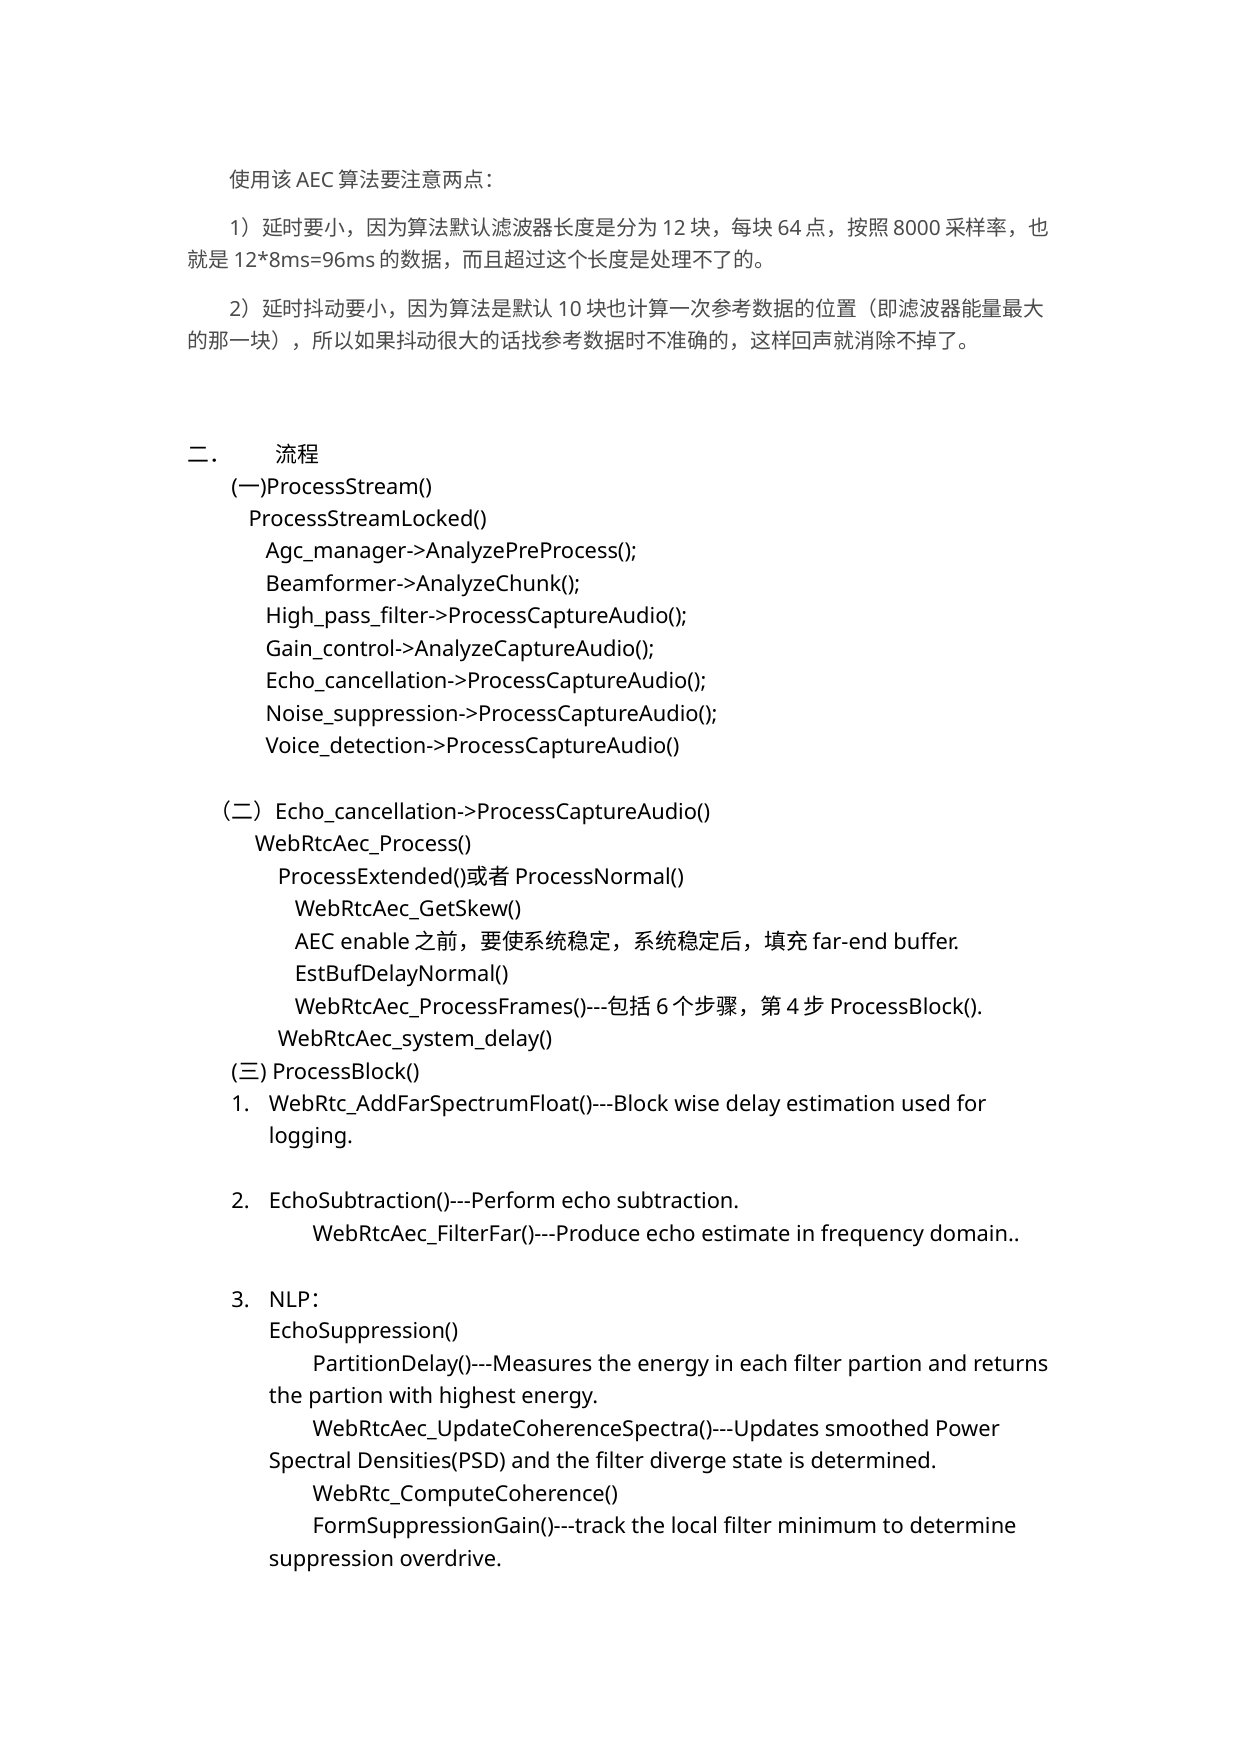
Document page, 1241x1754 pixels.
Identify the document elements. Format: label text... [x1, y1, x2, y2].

list NLP： [231, 1281, 1053, 1314]
text WebRtcAec_GetSkew() [187, 891, 1053, 924]
list WebRtcAec_UpdateCoherenceSpectra()---Updates smoothed Power Spectral Densities(PSD) and the filter diverge state is determined. [269, 1411, 1053, 1476]
list High_pass_filter->ProcessCaptureAudio(); [231, 599, 1053, 631]
text (三) ProcessBlock() [231, 1054, 1053, 1086]
list Voice_detection->ProcessCaptureAudio() [231, 729, 1053, 761]
list Beamformer->AnalyzeChunk(); [231, 566, 1053, 599]
list EchoSubtraction()---Perform echo subtraction. [231, 1184, 1053, 1216]
text （二）Echo_cancellation->ProcessCaptureAudio() [187, 794, 1053, 826]
text 使用该AEC算法要注意两点： [187, 162, 1053, 194]
list PartitionDelay()---Measures the energy in each filter partion and returns the partion with highest energy. [269, 1346, 1053, 1411]
text ProcessExtended()或者ProcessNormal() [187, 859, 1053, 891]
list EchoSuppression() [269, 1314, 1053, 1346]
list 流程 [187, 436, 1053, 469]
list WebRtc_AddFarSpectrumFloat()---Block wise delay estimation used for logging. [231, 1086, 1053, 1151]
text WebRtcAec_system_delay() [187, 1021, 1053, 1054]
text 2）延时抖动要小，因为算法是默认10块也计算一次参考数据的位置（即滤波器能量最大的那一块），所以如果抖动很大的话找参考数据时不准确的，这样回声就消除不掉了。 [187, 291, 1053, 356]
list WebRtcAec_FilterFar()---Produce echo estimate in frequency domain.. [269, 1216, 1053, 1249]
list Echo_cancellation->ProcessCaptureAudio(); [231, 664, 1053, 696]
text 1）延时要小，因为算法默认滤波器长度是分为12块，每块64点，按照8000采样率，也就是12*8ms=96ms的数据，而且超过这个长度是处理不了的。 [187, 210, 1053, 275]
list FormSuppressionGain()---track the local filter minimum to determine suppression overdrive. [269, 1509, 1053, 1574]
text EstBufDelayNormal() [187, 956, 1053, 989]
list WebRtc_ComputeCoherence() [269, 1476, 1053, 1509]
text WebRtcAec_ProcessFrames()---包括6个步骤，第4步ProcessBlock(). [187, 989, 1053, 1021]
list Agc_manager->AnalyzePreProcess(); [231, 534, 1053, 566]
text AEC enable之前，要使系统稳定，系统稳定后，填充far-end buffer. [187, 924, 1053, 956]
list Gain_control->AnalyzeCaptureAudio(); [231, 631, 1053, 664]
text WebRtcAec_Process() [187, 826, 1053, 859]
list (一)ProcessStream() [231, 469, 1053, 501]
list ProcessStreamLocked() [231, 501, 1053, 534]
list Noise_suppression->ProcessCaptureAudio(); [231, 696, 1053, 729]
